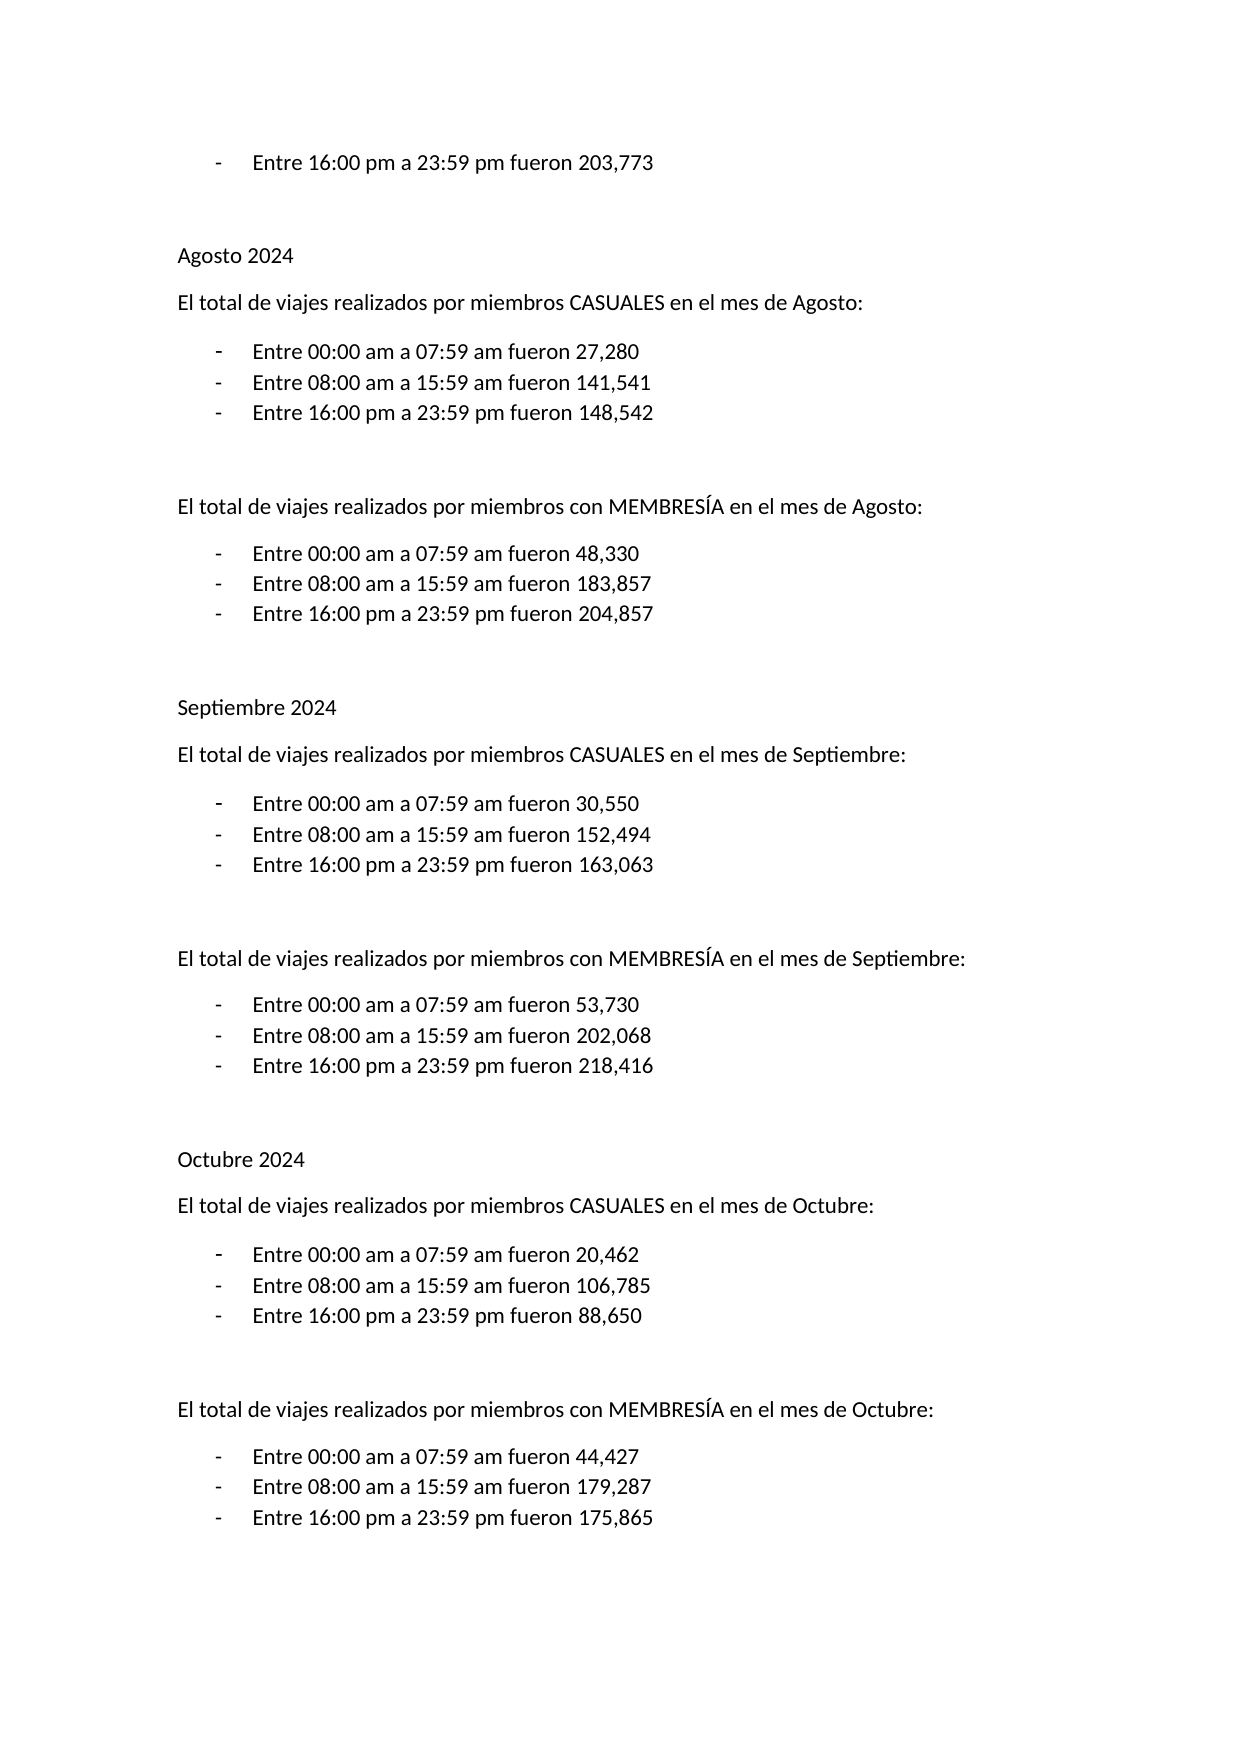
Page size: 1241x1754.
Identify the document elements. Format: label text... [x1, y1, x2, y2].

list Entre 16:00 pm a 23:59 pm fueron 148,542 [215, 398, 1063, 426]
list Entre 16:00 pm a 23:59 pm fueron 218,416 [215, 1051, 1063, 1079]
list Entre 00:00 am a 07:59 am fueron 53,730 [215, 991, 1063, 1018]
list Entre 16:00 pm a 23:59 pm fueron 88,650 [215, 1302, 1063, 1329]
text El total de viajes realizados por miembros CASUALES en el mes de Agosto: [177, 288, 1063, 316]
list Entre 00:00 am a 07:59 am fueron 20,462 [215, 1238, 1063, 1269]
list Entre 16:00 pm a 23:59 pm fueron 175,865 [215, 1503, 1063, 1531]
list Entre 08:00 am a 15:59 am fueron 152,494 [215, 820, 1063, 848]
text El total de viajes realizados por miembros con MEMBRESÍA en el mes de Octubre: [177, 1395, 1063, 1423]
list Entre 08:00 am a 15:59 am fueron 202,068 [215, 1021, 1063, 1049]
list Entre 08:00 am a 15:59 am fueron 141,541 [215, 368, 1063, 396]
text El total de viajes realizados por miembros con MEMBRESÍA en el mes de Agosto: [177, 492, 1063, 520]
list Entre 00:00 am a 07:59 am fueron 44,427 [215, 1442, 1063, 1470]
text Agosto 2024 [177, 241, 1063, 269]
list Entre 16:00 pm a 23:59 pm fueron 203,773 [215, 148, 1063, 176]
list Entre 08:00 am a 15:59 am fueron 179,287 [215, 1472, 1063, 1500]
list Entre 00:00 am a 07:59 am fueron 48,330 [215, 539, 1063, 567]
text El total de viajes realizados por miembros con MEMBRESÍA en el mes de Septiembre: [177, 944, 1063, 972]
text Octubre 2024 [177, 1145, 1063, 1173]
list Entre 00:00 am a 07:59 am fueron 30,550 [215, 787, 1063, 817]
list Entre 08:00 am a 15:59 am fueron 183,857 [215, 569, 1063, 597]
list Entre 00:00 am a 07:59 am fueron 27,280 [215, 335, 1063, 366]
text Septiembre 2024 [177, 693, 1063, 721]
list Entre 08:00 am a 15:59 am fueron 106,785 [215, 1271, 1063, 1299]
list Entre 16:00 pm a 23:59 pm fueron 204,857 [215, 599, 1063, 627]
list Entre 16:00 pm a 23:59 pm fueron 163,063 [215, 850, 1063, 878]
text El total de viajes realizados por miembros CASUALES en el mes de Octubre: [177, 1192, 1063, 1219]
text El total de viajes realizados por miembros CASUALES en el mes de Septiembre: [177, 740, 1063, 768]
